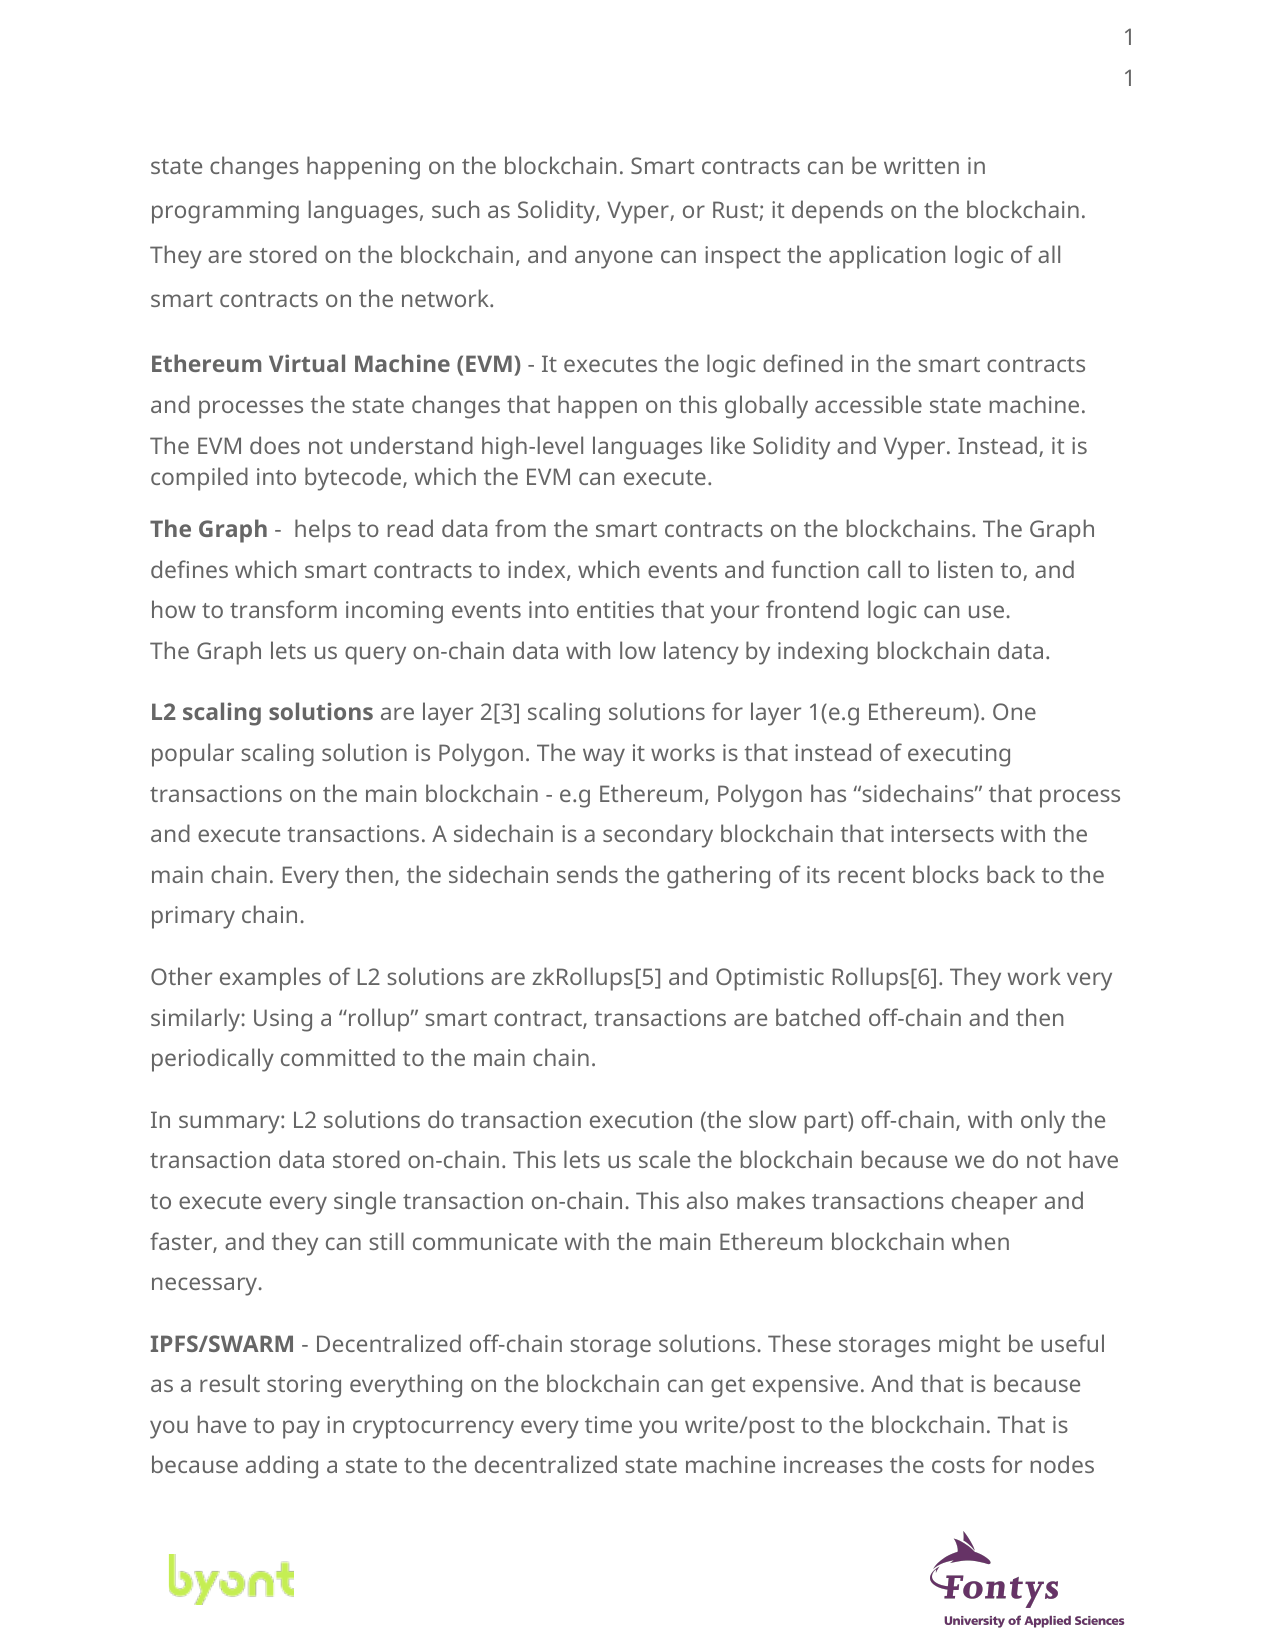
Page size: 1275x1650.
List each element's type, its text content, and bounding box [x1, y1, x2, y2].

text Ethereum Virtual Machine (EVM) - It executes the logic defined in the smart contracts and processes the state changes that happen on this globally accessible state machine. [150, 348, 1125, 420]
picture [928, 1530, 1126, 1629]
text The Graph - helps to read data from the smart contracts on the blockchains. The Graph defines which smart contracts to index, which events and function call to listen to, and how to transform incoming events into entities that your frontend logic can use. The Graph lets us query on-chain data with low latency by indexing blockchain data. [150, 513, 1125, 666]
text The EVM does not understand high-level languages like Solidity and Vyper. Instead, it is compiled into bytecode, which the EVM can execute. [150, 429, 1125, 492]
text In summary: L2 solutions do transaction execution (the slow part) off-chain, with only the transaction data stored on-chain. This lets us scale the blockchain because we do not have to execute every single transaction on-chain. This also makes transactions cheaper and faster, and they can still communicate with the main Ethereum blockchain when necessary. [150, 1103, 1125, 1297]
text L2 scaling solutions are layer 2[3] scaling solutions for layer 1(e.g Ethereum). One popular scaling solution is Polygon. The way it works is that instead of executing transactions on the main blockchain - e.g Ethereum, Polygon has “sidechains” that process and execute transactions. A sidechain is a secondary blockchain that intersects with the main chain. Every then, the sidechain sends the gathering of its recent blocks back to the primary chain. [150, 696, 1125, 931]
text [150, 1327, 1125, 1481]
text Other examples of L2 solutions are zkRollups[5] and Optimistic Rollups[6]. They work very similarly: Using a “rollup” smart contract, transactions are batched off-chain and then periodically committed to the main chain. [150, 961, 1125, 1073]
picture [168, 1554, 294, 1605]
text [150, 150, 1125, 314]
